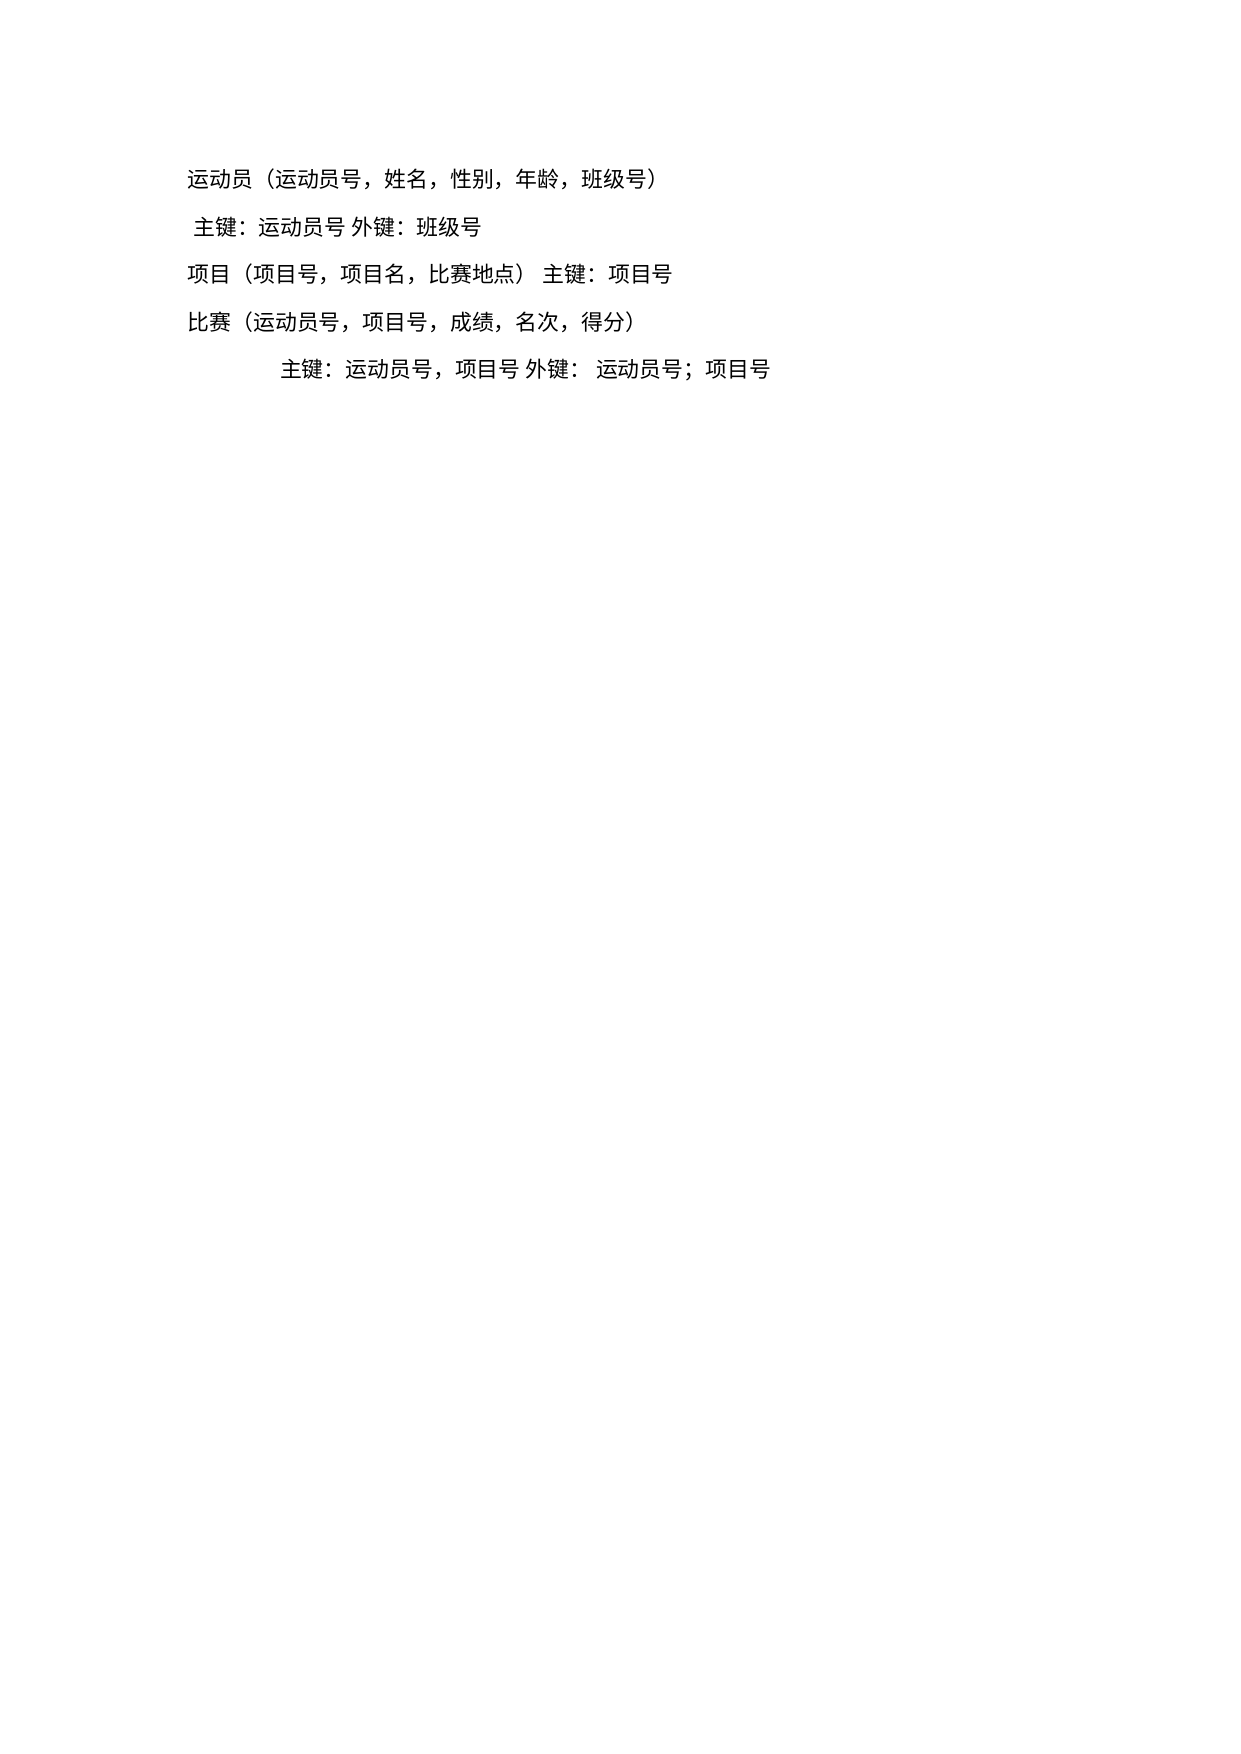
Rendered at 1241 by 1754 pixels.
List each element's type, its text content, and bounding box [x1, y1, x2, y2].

text 主键：运动员号，项目号 外键： 运动员号；项目号 [187, 352, 1053, 384]
text 主键：运动员号 外键：班级号 [187, 209, 1053, 241]
text 比赛（运动员号，项目号，成绩，名次，得分） [187, 304, 1053, 336]
text 项目（项目号，项目名，比赛地点） 主键：项目号 [187, 257, 1053, 289]
text 运动员（运动员号，姓名，性别，年龄，班级号） [187, 162, 1053, 194]
